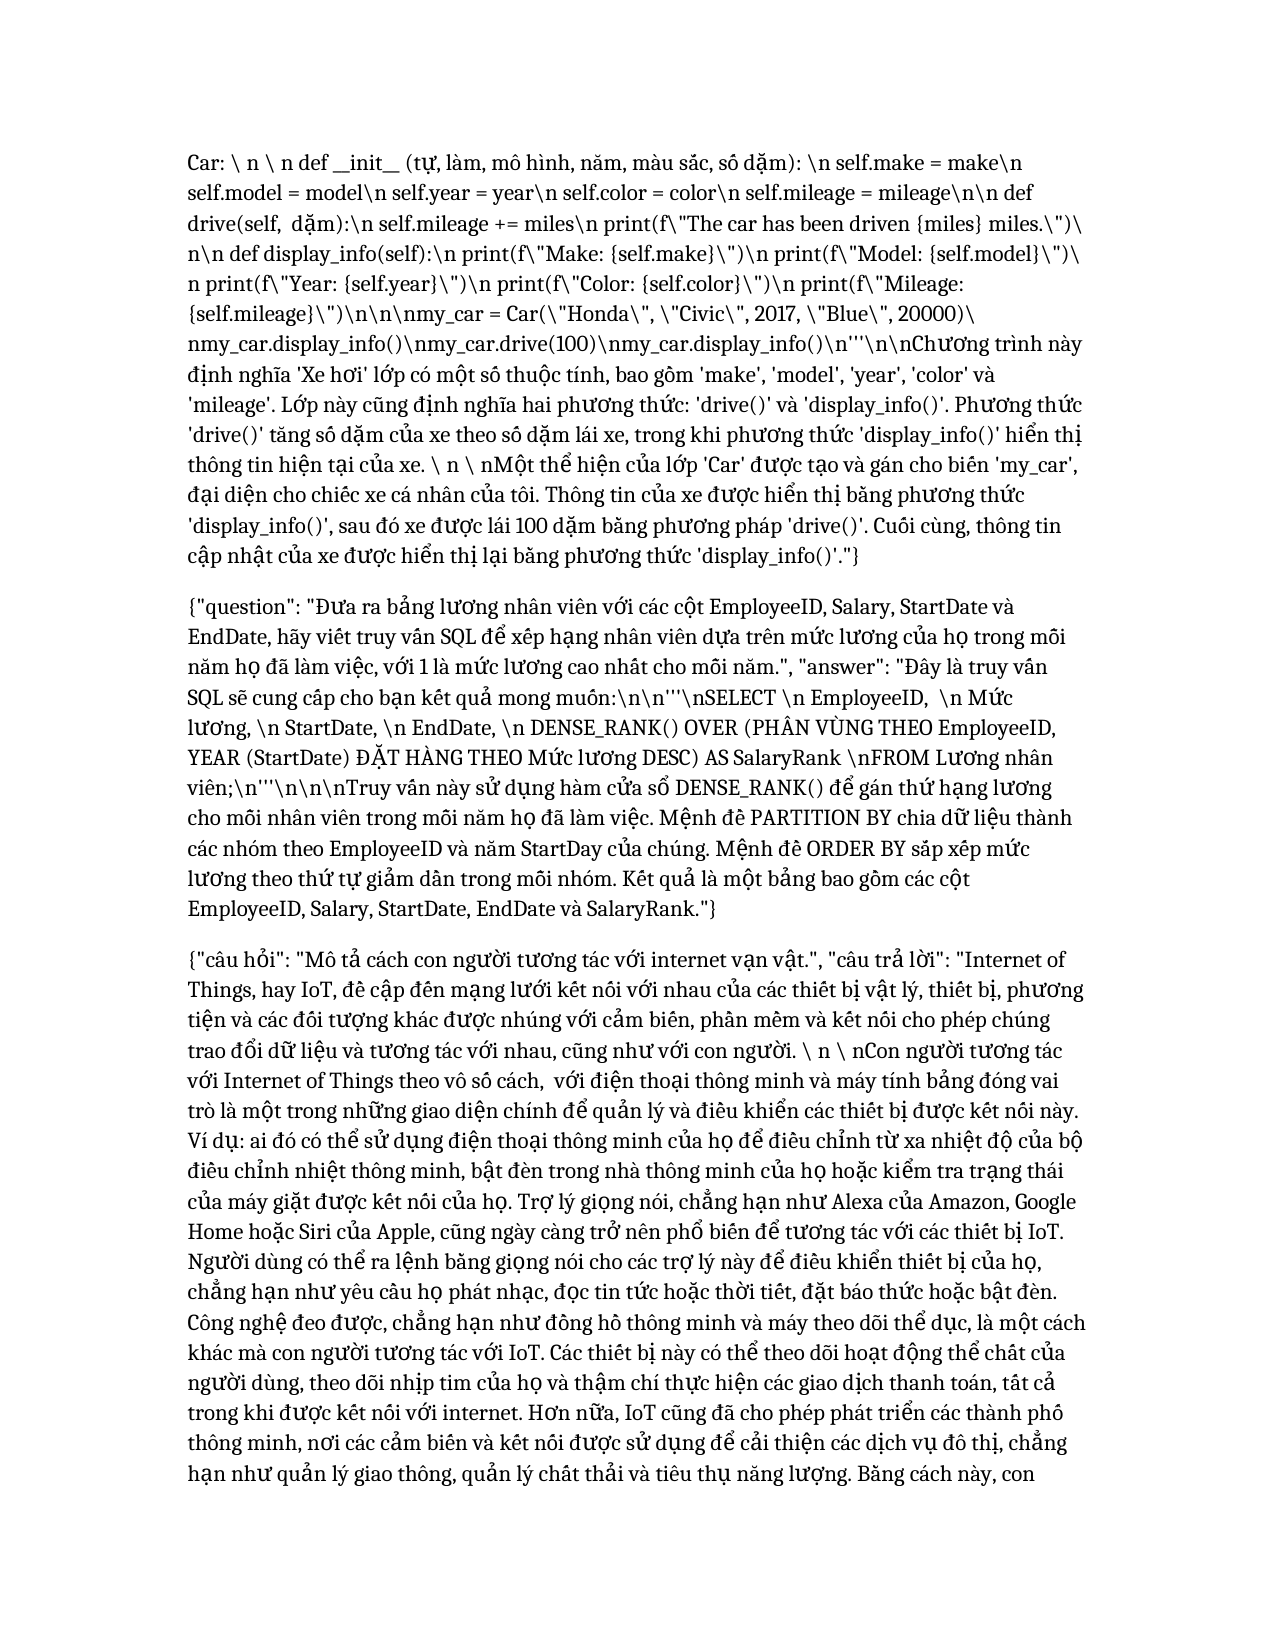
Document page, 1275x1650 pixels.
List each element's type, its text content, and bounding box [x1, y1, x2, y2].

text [187, 947, 1087, 1487]
text {"question": "Đưa ra bảng lương nhân viên với các cột EmployeeID, Salary, StartDate và EndDate, hãy viết truy vấn SQL để xếp hạng nhân viên dựa trên mức lương của họ trong mỗi năm họ đã làm việc, với 1 là mức lương cao nhất cho mỗi năm.", "answer": "Đây là truy vấn SQL sẽ cung cấp cho bạn kết quả mong muốn:\n\n'''\nSELECT \n EmployeeID, \n Mức lương, \n StartDate, \n EndDate, \n DENSE_RANK() OVER (PHÂN VÙNG THEO EmployeeID, YEAR (StartDate) ĐẶT HÀNG THEO Mức lương DESC) AS SalaryRank \nFROM Lương nhân viên;\n'''\n\n\nTruy vấn này sử dụng hàm cửa sổ DENSE_RANK() để gán thứ hạng lương cho mỗi nhân viên trong mỗi năm họ đã làm việc. Mệnh đề PARTITION BY chia dữ liệu thành các nhóm theo EmployeeID và năm StartDay của chúng. Mệnh đề ORDER BY sắp xếp mức lương theo thứ tự giảm dần trong mỗi nhóm. Kết quả là một bảng bao gồm các cột EmployeeID, Salary, StartDate, EndDate và SalaryRank."} [187, 594, 1087, 922]
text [187, 150, 1087, 569]
